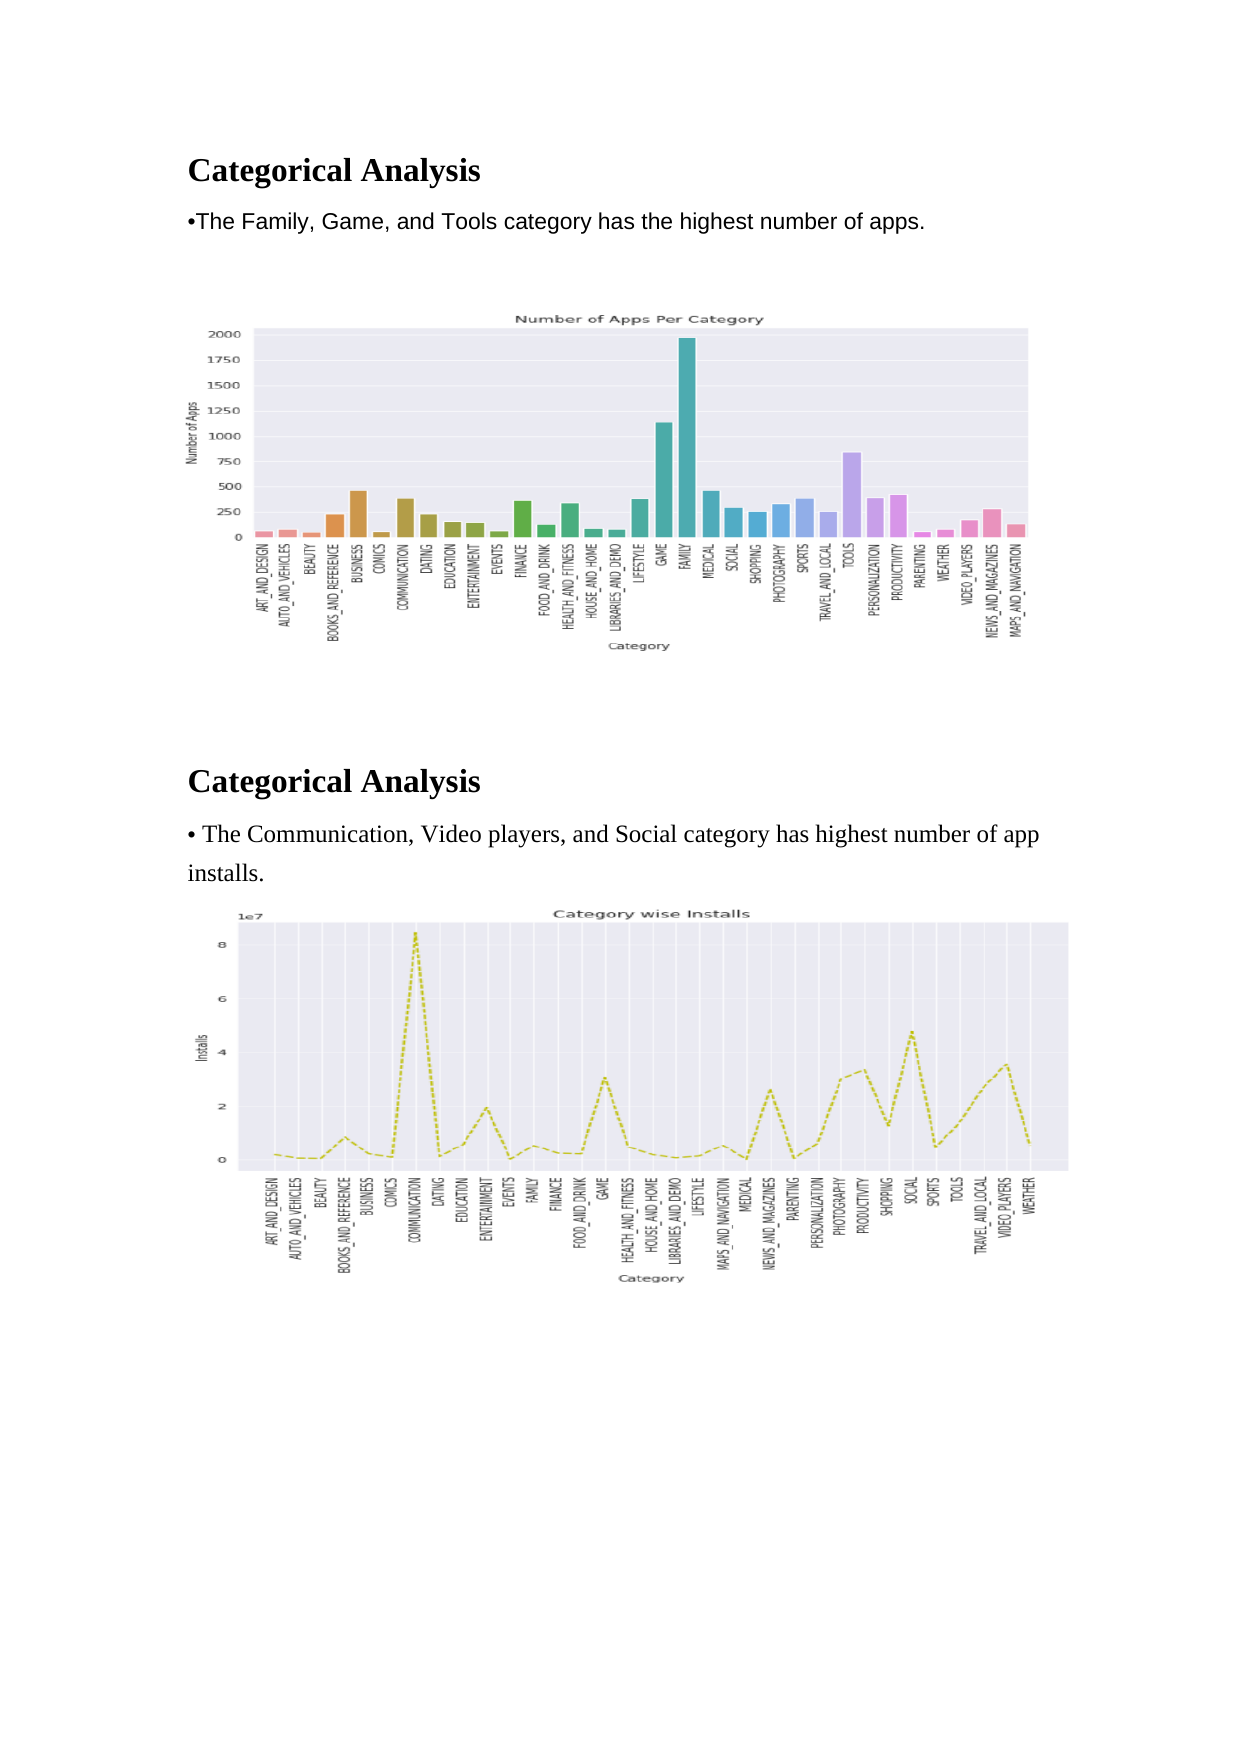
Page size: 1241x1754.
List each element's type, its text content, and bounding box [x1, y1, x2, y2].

picture [187, 890, 1091, 1296]
text •The Family, Game, and Tools category has the highest number of apps. [187, 208, 1090, 234]
text • The Communication, Video players, and Social category has highest number of app installs. [187, 819, 1090, 890]
text Categorical Analysis [187, 150, 1090, 188]
text Categorical Analysis [187, 761, 1090, 800]
picture [143, 261, 1095, 669]
